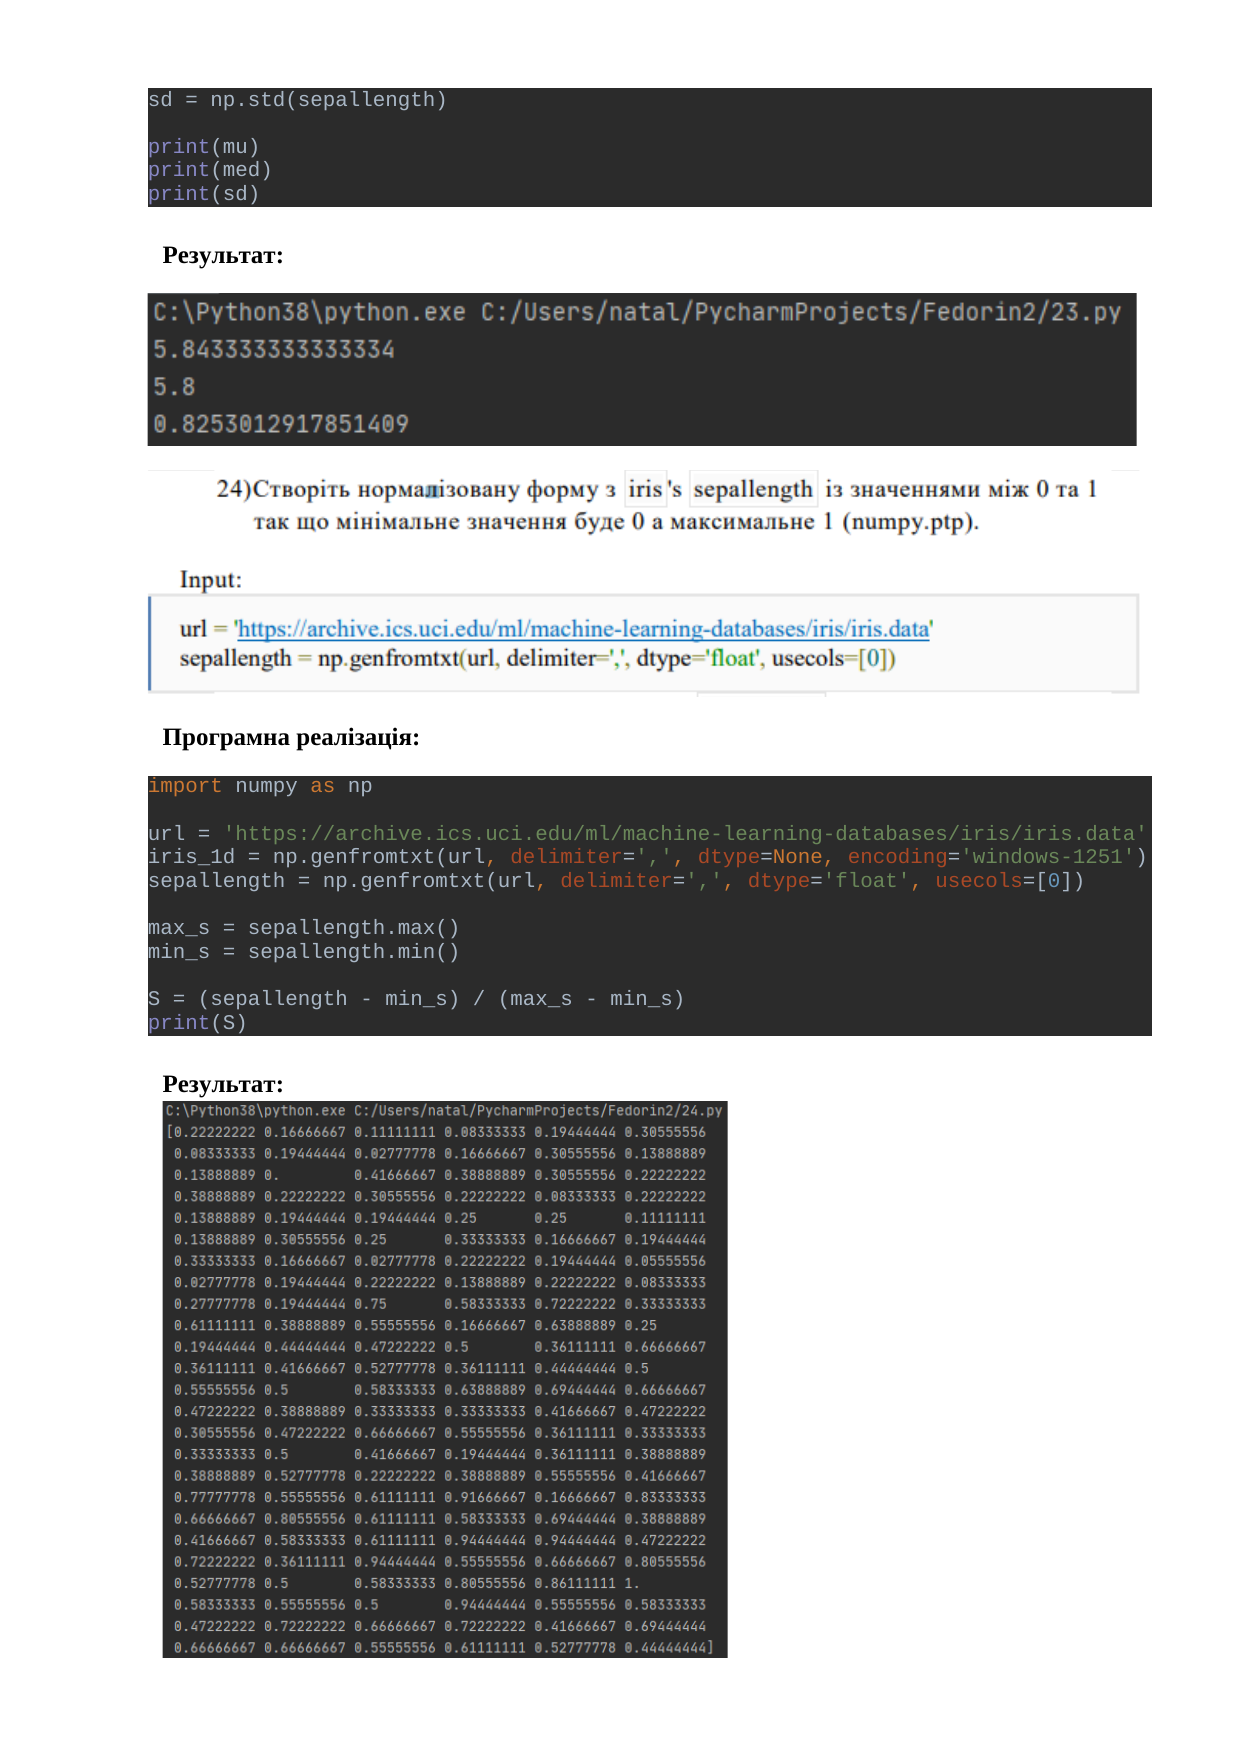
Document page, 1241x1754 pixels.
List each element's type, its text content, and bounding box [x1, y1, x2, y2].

text import numpy as np url = 'https://archive.ics.uci.edu/ml/machine-learning-databases/iris/iris.data' iris_1d = np.genfromtxt(url, delimiter=',', dtype=None, encoding='windows-1251') sepallength = np.genfromtxt(url, delimiter=',', dtype='float', usecols=[0]) max_s = sepallength.max() min_s = sepallength.min() S = (sepallength - min_s) / (max_s - min_s) print(S) [148, 776, 1152, 1036]
list Програмна реалізація: [162, 722, 1152, 750]
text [148, 88, 1152, 207]
picture [147, 293, 1137, 446]
list Результат: [162, 240, 1152, 268]
picture [147, 470, 1142, 543]
list Результат: [162, 1069, 1152, 1097]
picture [162, 1101, 728, 1658]
picture [147, 567, 1142, 697]
